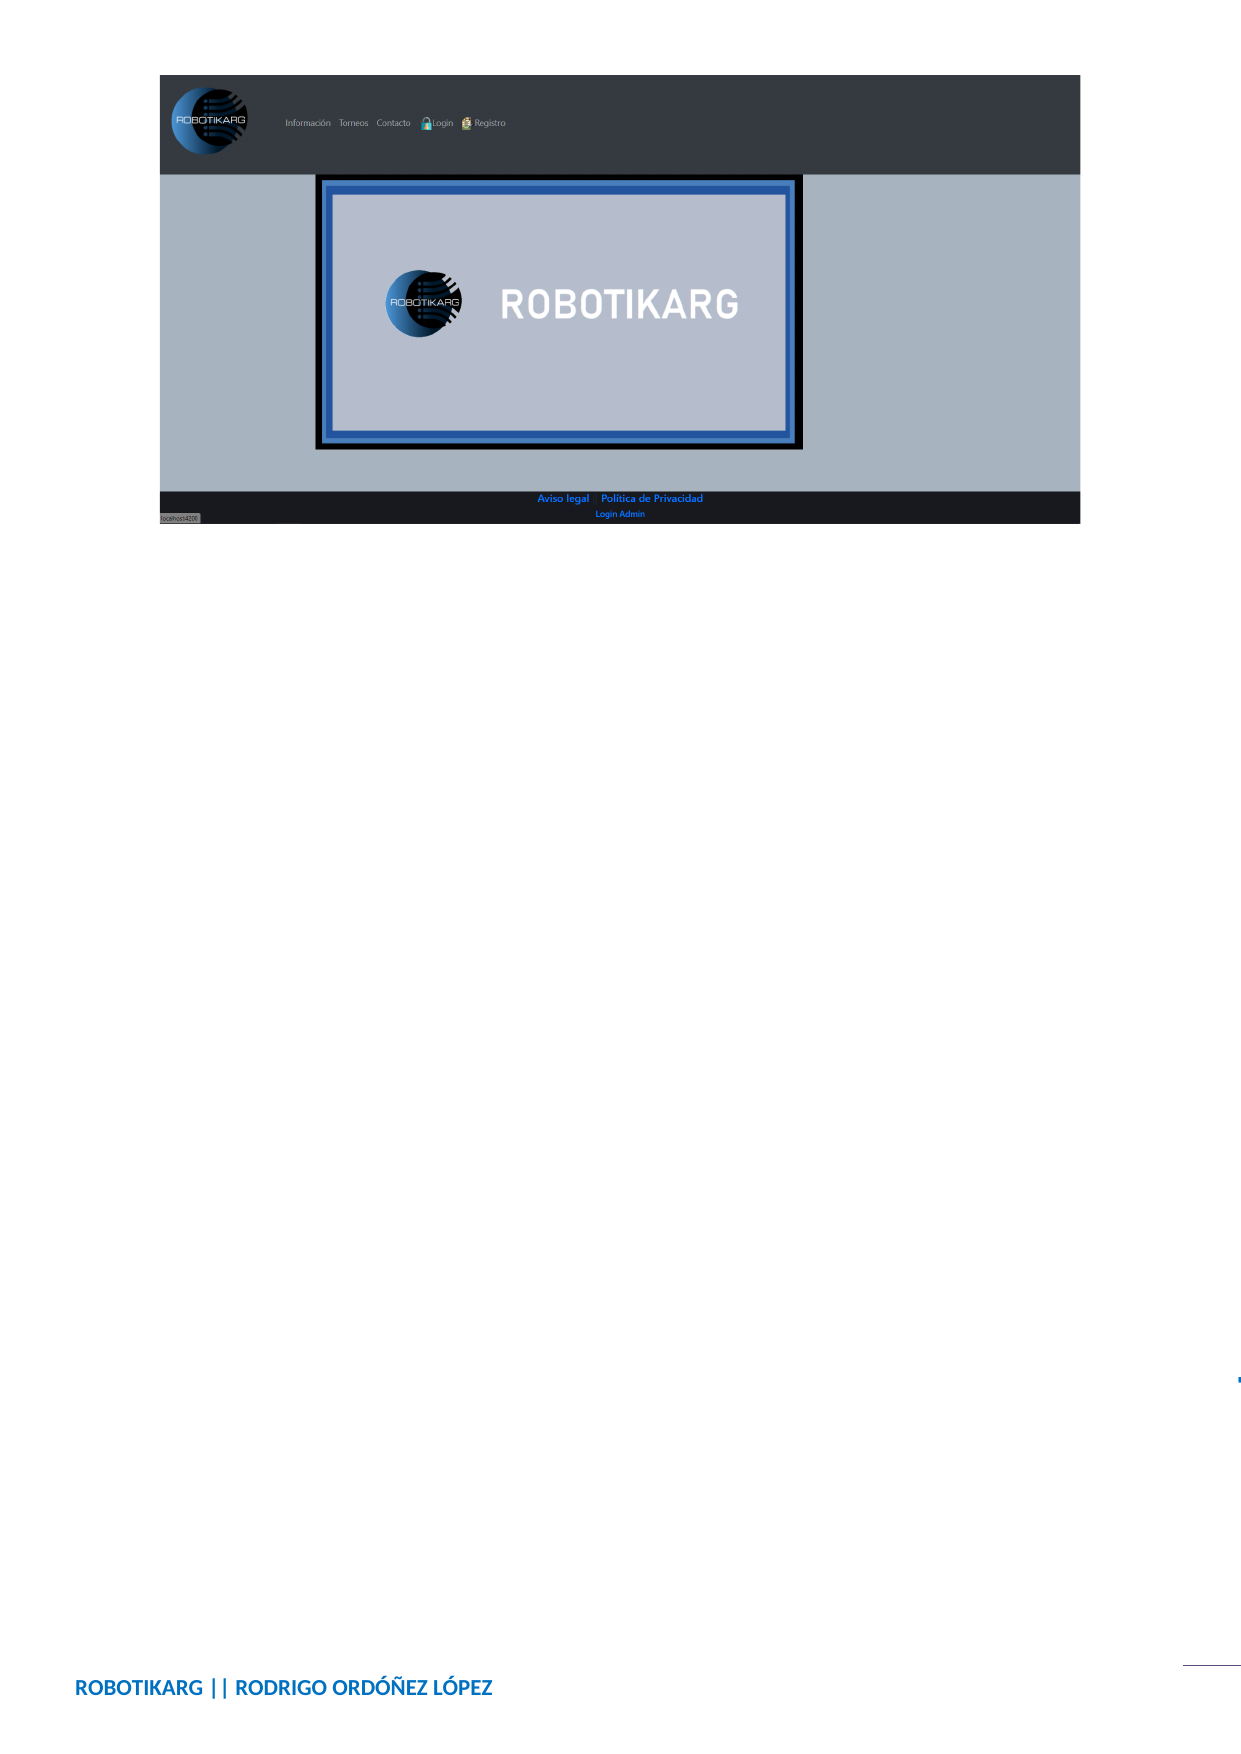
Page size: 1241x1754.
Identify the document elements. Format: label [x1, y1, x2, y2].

picture [159, 75, 1081, 524]
